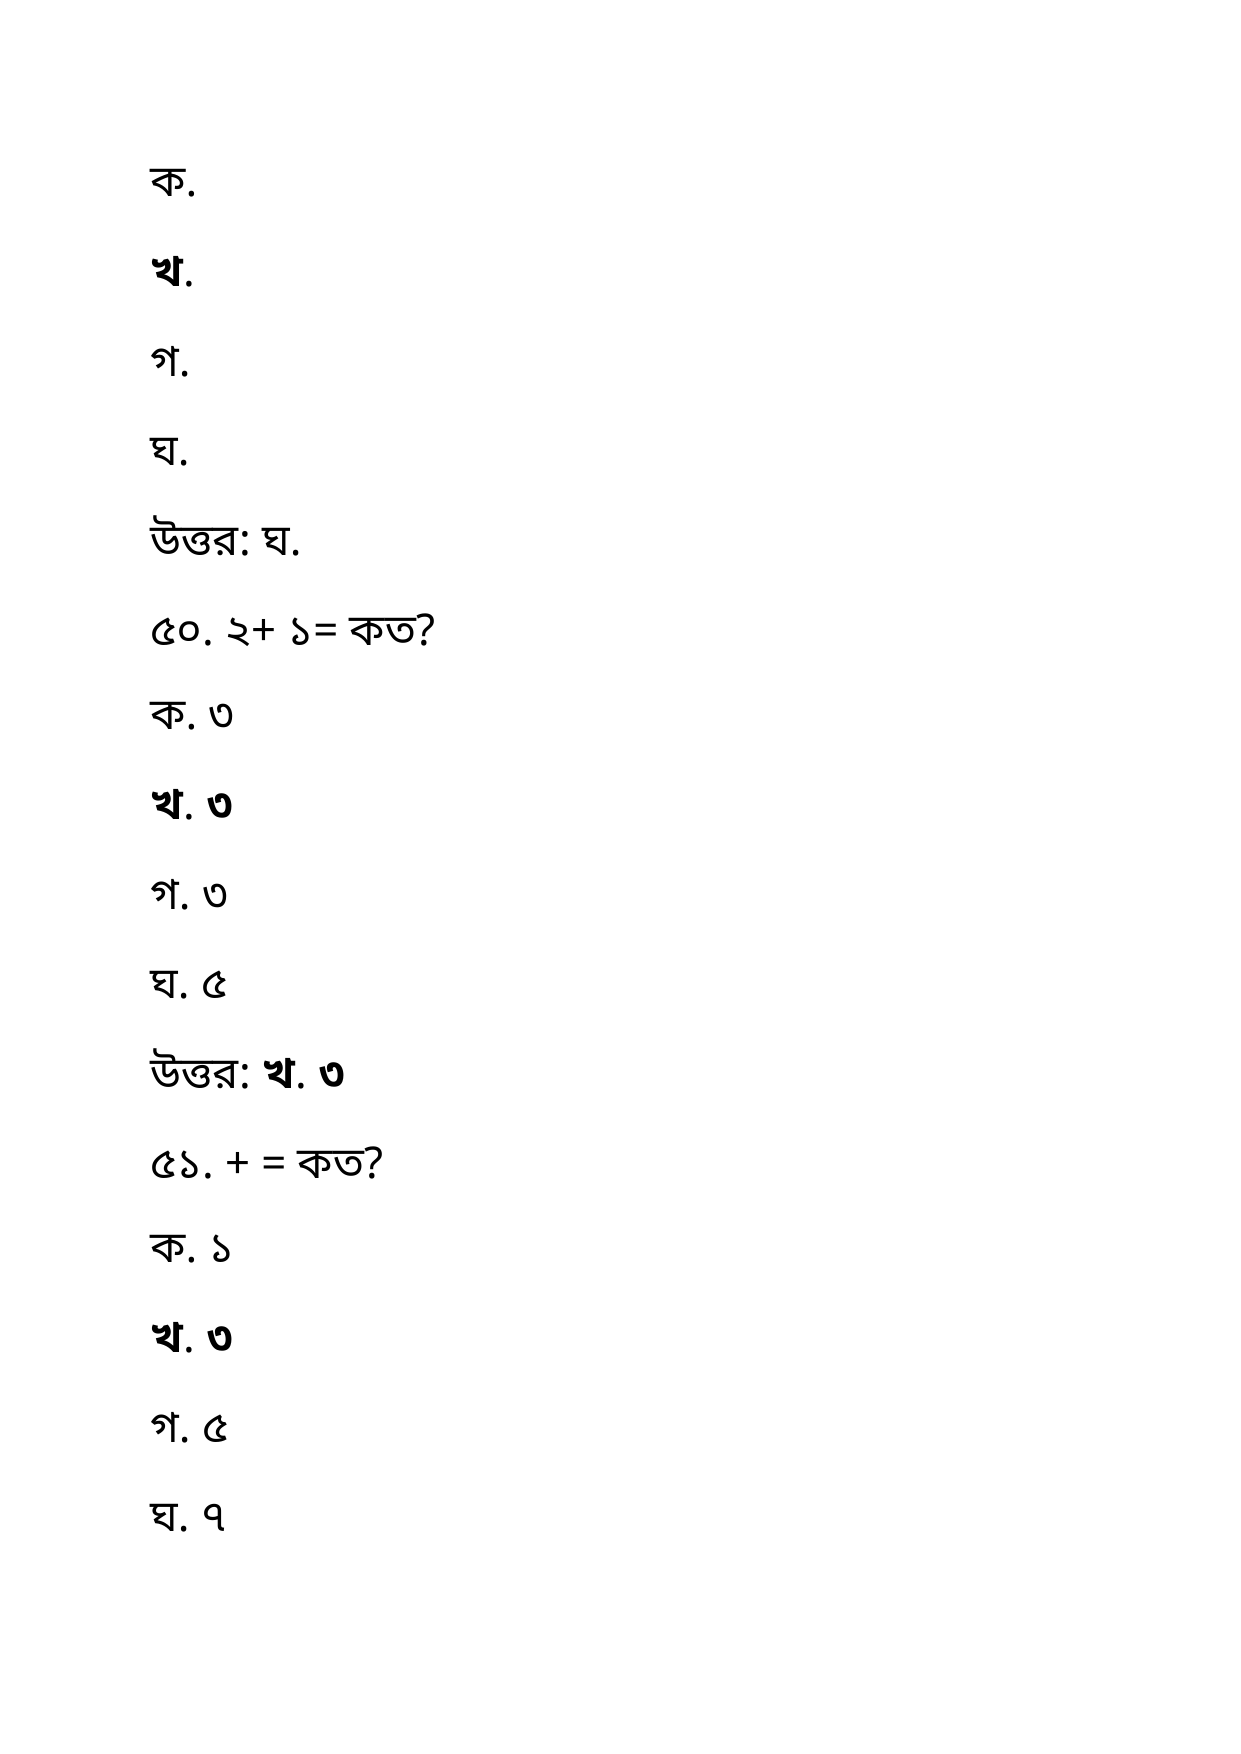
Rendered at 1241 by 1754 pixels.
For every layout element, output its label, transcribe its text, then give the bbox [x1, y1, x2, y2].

text গ. ৫ [150, 1395, 1090, 1460]
text ঘ. ৫ [150, 952, 1090, 1017]
text উত্তর: ঘ. [150, 509, 1090, 573]
text গ. ৩ [150, 862, 1090, 927]
text ক. ৩ [150, 683, 1090, 748]
text উত্তর: খ. ৩ [150, 1042, 1090, 1106]
text ঘ. [150, 419, 1090, 484]
text খ. ৩ [150, 773, 1090, 837]
text গ. [150, 329, 1090, 394]
text ৫১. + = কত? [150, 1131, 1090, 1191]
text ঘ. ৭ [150, 1485, 1090, 1550]
text ক. [150, 150, 1090, 215]
text খ. [150, 240, 1090, 304]
text খ. ৩ [150, 1306, 1090, 1370]
text ক. ১ [150, 1216, 1090, 1281]
text ৫০. ২+ ১= কত? [150, 598, 1090, 658]
